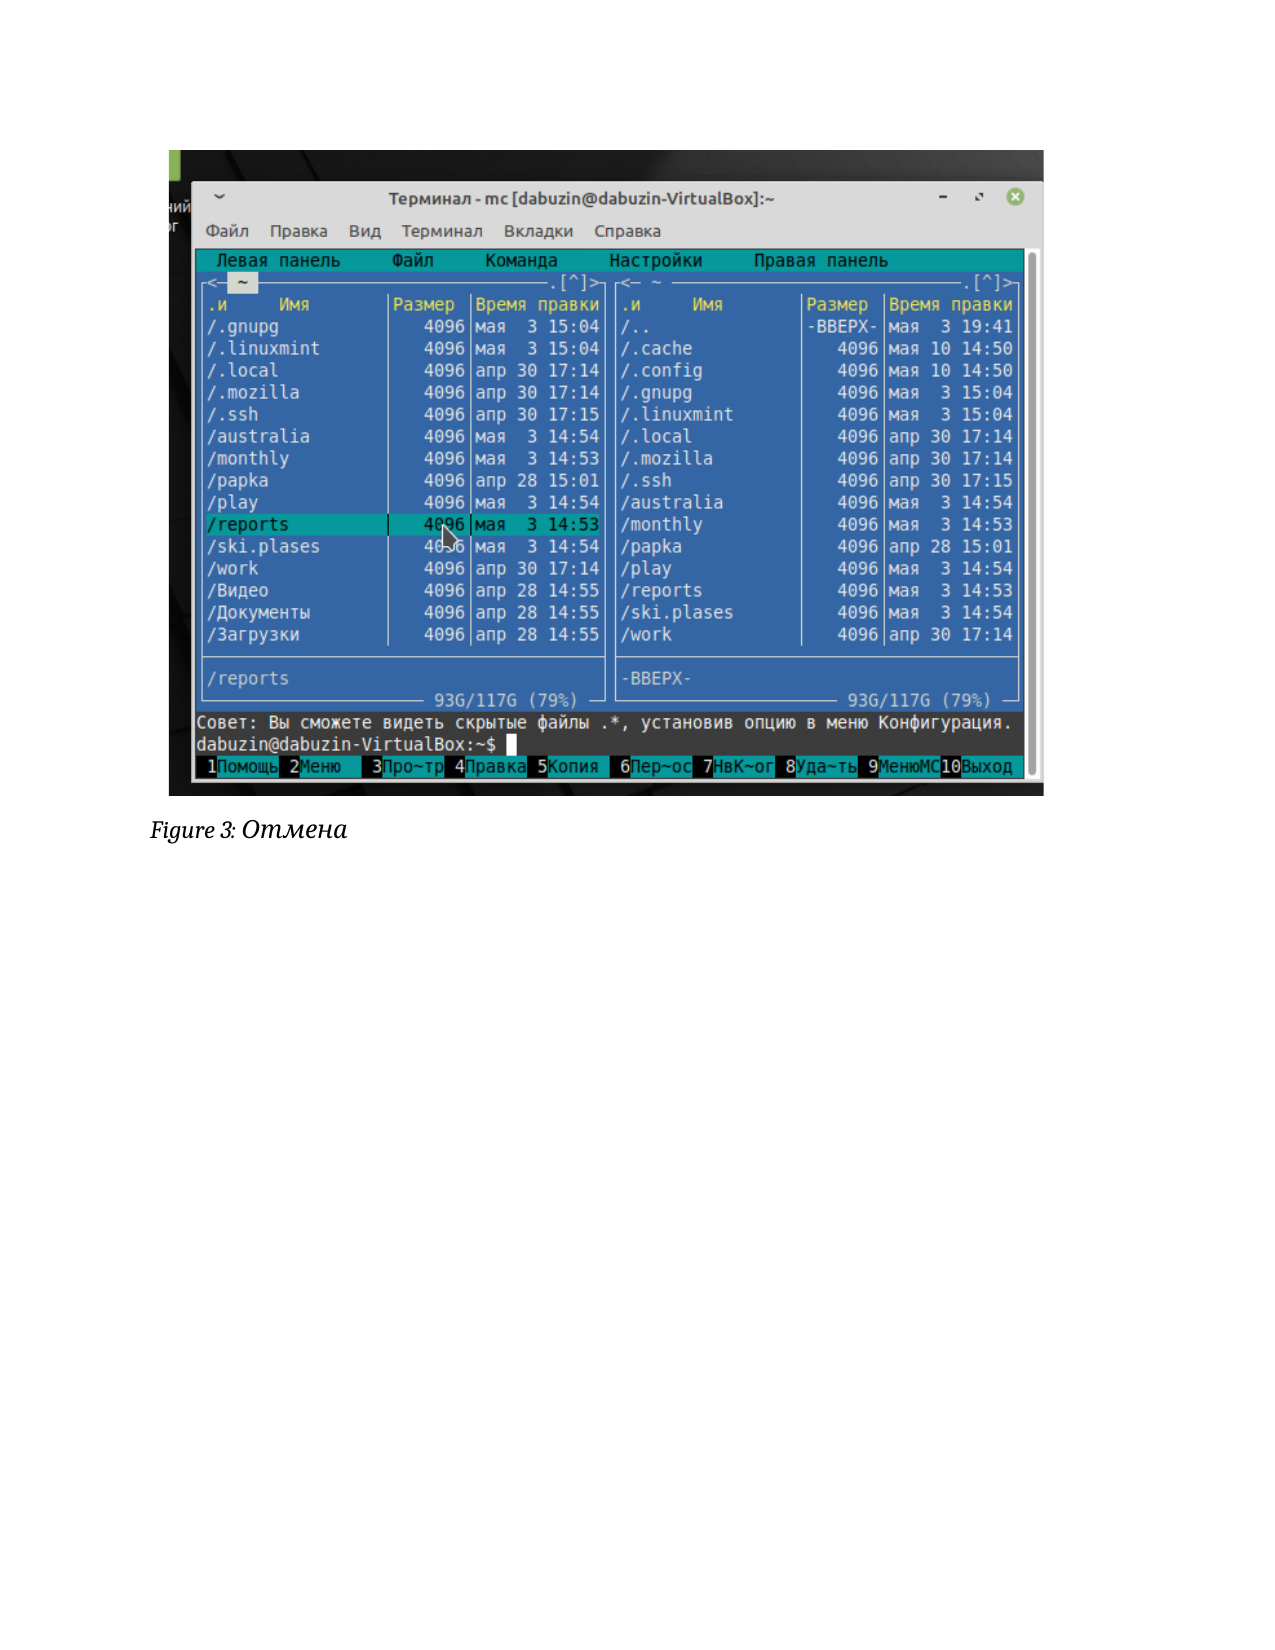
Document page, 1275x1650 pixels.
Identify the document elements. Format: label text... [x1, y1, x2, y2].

picture [168, 150, 1044, 796]
text Figure 3: Отмена [150, 816, 1125, 845]
